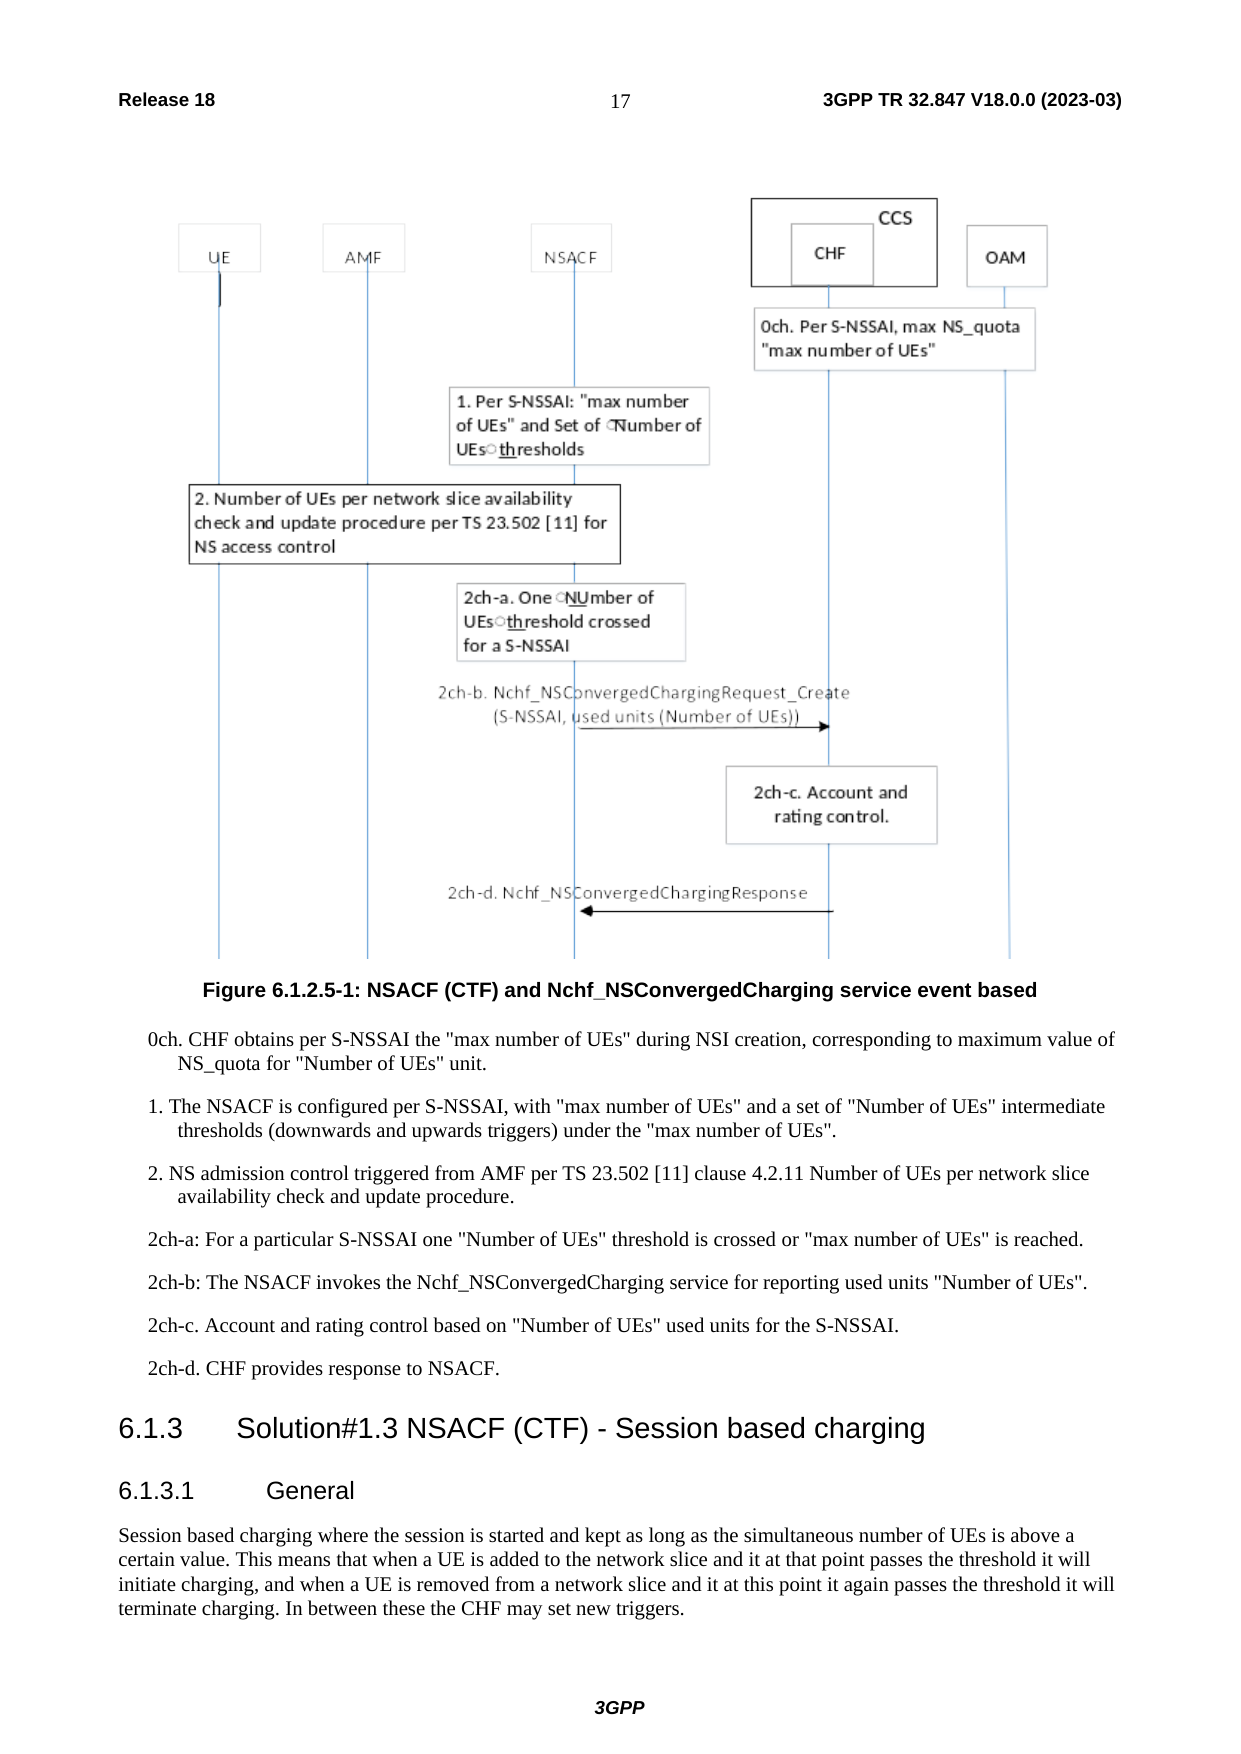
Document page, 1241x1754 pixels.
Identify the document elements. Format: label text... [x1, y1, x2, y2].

text Session based charging where the session is started and kept as long as the simultaneous number of UEs is above a certain value. This means that when a UE is added to the network slice and it at that point passes the threshold it will initiate charging, and when a UE is removed from a network slice and it at this point it again passes the threshold it will terminate charging. In between these the CHF may set new triggers. [118, 1523, 1122, 1619]
text Figure 6.1.2.5-1: NSACF (CTF) and Nchf_NSConvergedCharging service event based [118, 978, 1122, 1002]
text 2. NS admission control triggered from AMF per TS 23.502 [11] clause 4.2.11 Number of UEs per network slice availability check and update procedure. [148, 1160, 1122, 1208]
text 2ch-c. Account and rating control based on "Number of UEs" used units for the S-NSSAI. [148, 1313, 1122, 1337]
text 2ch-d. CHF provides response to NSACF. [148, 1356, 1122, 1380]
subtitle 6.1.3 Solution#1.3 NSACF (CTF) - Session based charging [118, 1411, 1122, 1444]
text 0ch. CHF obtains per S-NSSAI the "max number of UEs" during NSI creation, corresponding to maximum value of NS_quota for "Number of UEs" unit. [148, 1027, 1122, 1075]
text 1. The NSACF is configured per S-NSSAI, with "max number of UEs" and a set of "Number of UEs" intermediate thresholds (downwards and upwards triggers) under the "max number of UEs". [148, 1093, 1122, 1142]
text 2ch-a: For a particular S-NSSAI one "Number of UEs" threshold is crossed or "max number of UEs" is reached. [148, 1227, 1122, 1251]
subtitle 6.1.3.1 General [118, 1476, 1122, 1504]
text 2ch-b: The NSACF invokes the Nchf_NSConvergedCharging service for reporting used units "Number of UEs". [148, 1270, 1122, 1294]
